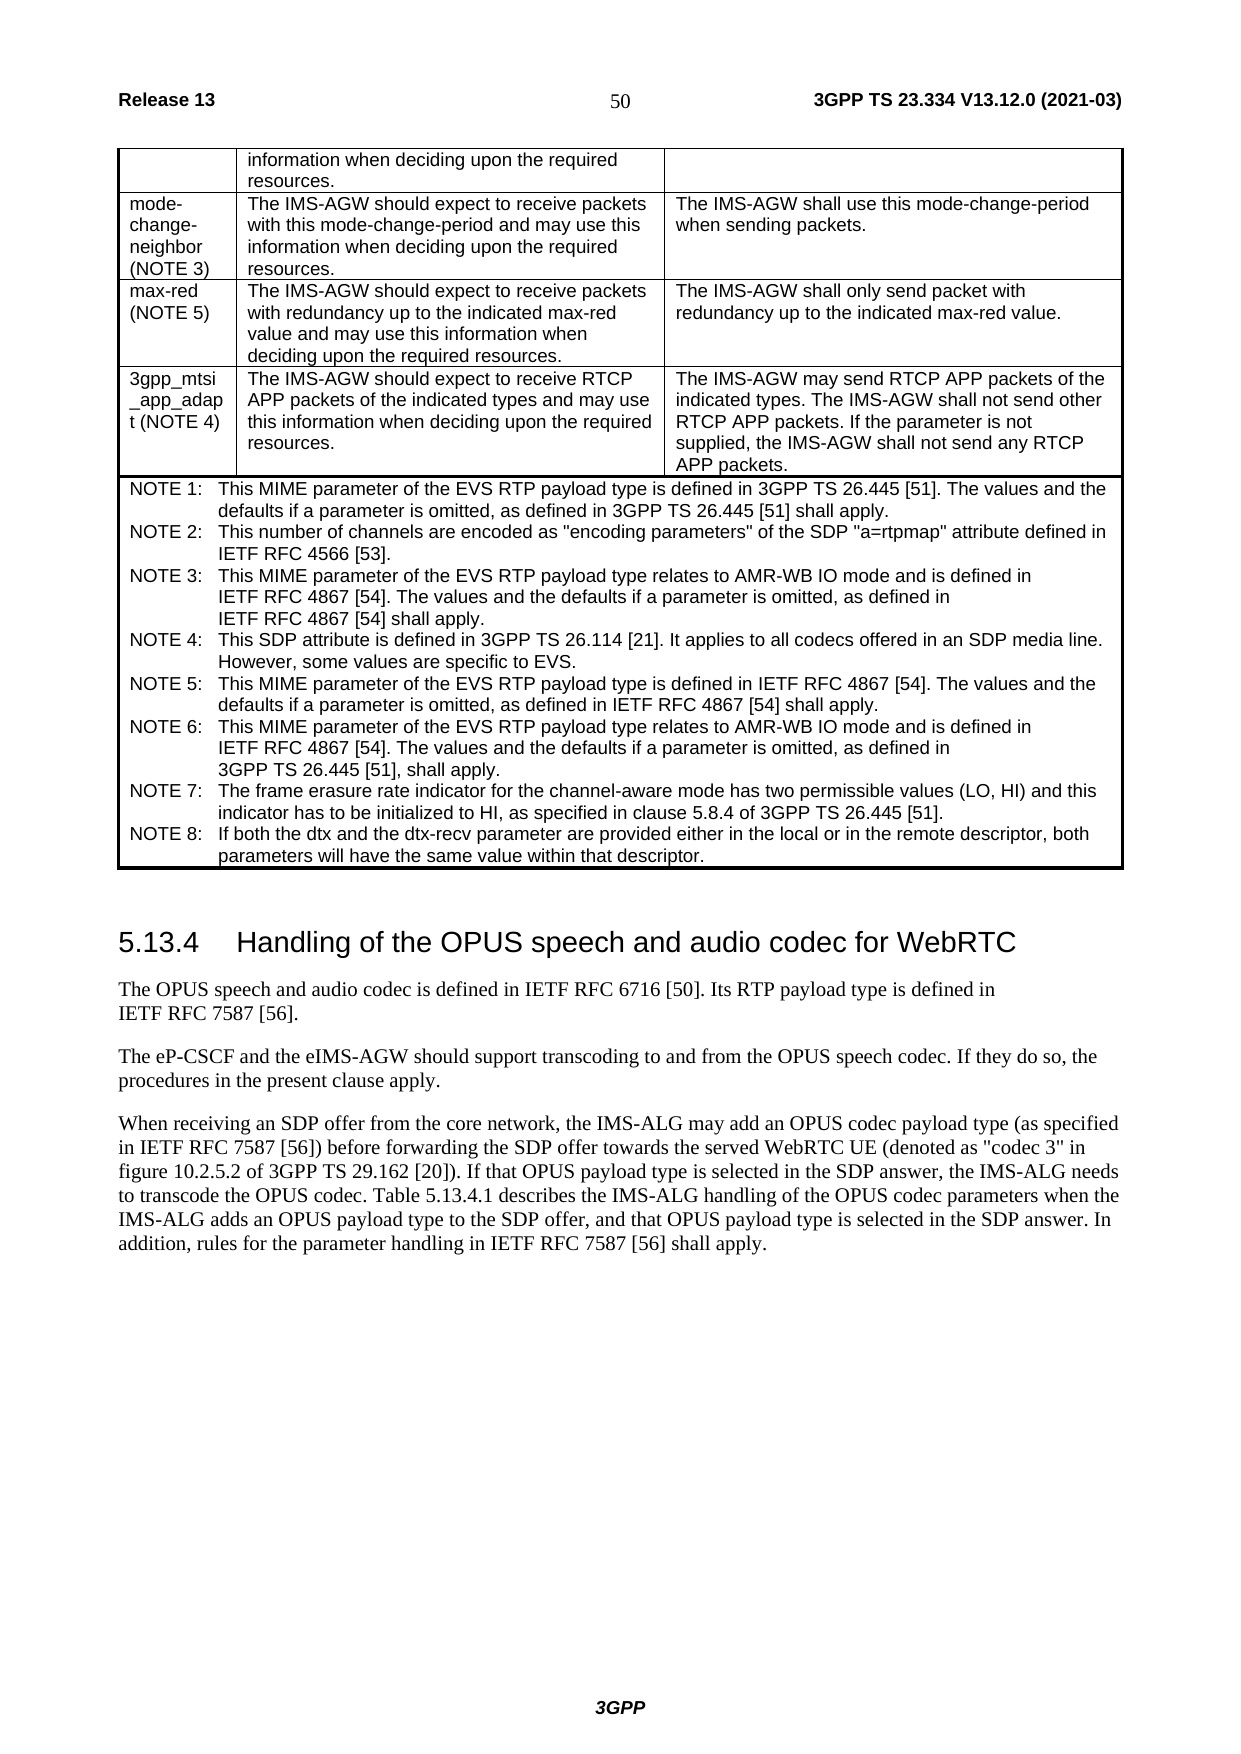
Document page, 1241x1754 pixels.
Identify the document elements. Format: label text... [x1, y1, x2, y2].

table_cell NOTE 1: This MIME parameter of the EVS RTP payload type is defined in 3GPP TS 26.445 [51]. The values and the defaults if a parameter is omitted, as defined in 3GPP TS 26.445 [51] shall apply. NOTE 2: This number of channels are encoded as "encoding parameters" of the SDP "a=rtpmap" attribute defined in IETF RFC 4566 [53]. NOTE 3: This MIME parameter of the EVS RTP payload type relates to AMR-WB IO mode and is defined in IETF RFC 4867 [54]. The values and the defaults if a parameter is omitted, as defined in IETF RFC 4867 [54] shall apply. NOTE 4: This SDP attribute is defined in 3GPP TS 26.114 [21]. It applies to all codecs offered in an SDP media line. However, some values are specific to EVS. NOTE 5: This MIME parameter of the EVS RTP payload type is defined in IETF RFC 4867 [54]. The values and the defaults if a parameter is omitted, as defined in IETF RFC 4867 [54] shall apply. NOTE 6: This MIME parameter of the EVS RTP payload type relates to AMR-WB IO mode and is defined in IETF RFC 4867 [54]. The values and the defaults if a parameter is omitted, as defined in 3GPP TS 26.445 [51], shall apply. NOTE 7: The frame erasure rate indicator for the channel-aware mode has two permissible values (LO, HI) and this indicator has to be initialized to HI, as specified in clause 5.8.4 of 3GPP TS 26.445 [51]. NOTE 8: If both the dtx and the dtx-recv parameter are provided either in the local or in the remote descriptor, both parameters will have the same value within that descriptor. [120, 478, 1121, 866]
text When receiving an SDP offer from the core network, the IMS-ALG may add an OPUS codec payload type (as specified in IETF RFC 7587 [56]) before forwarding the SDP offer towards the served WebRTC UE (denoted as "codec 3" in figure 10.2.5.2 of 3GPP TS 29.162 [20]). If that OPUS payload type is selected in the SDP answer, the IMS-ALG needs to transcode the OPUS codec. Table 5.13.4.1 describes the IMS-ALG handling of the OPUS codec parameters when the IMS-ALG adds an OPUS payload type to the SDP offer, and that OPUS payload type is selected in the SDP answer. In addition, rules for the parameter handling in IETF RFC 7587 [56] shall apply. [118, 1111, 1122, 1255]
table_cell The IMS-AGW may send RTCP APP packets of the indicated types. The IMS-AGW shall not send other RTCP APP packets. If the parameter is not supplied, the IMS-AGW shall not send any RTCP APP packets. [665, 367, 1121, 475]
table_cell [120, 149, 236, 192]
subtitle 5.13.4 Handling of the OPUS speech and audio codec for WebRTC [118, 925, 1122, 958]
text The OPUS speech and audio codec is defined in IETF RFC 6716 [50]. Its RTP payload type is defined in IETF RFC 7587 [56]. [118, 977, 1122, 1025]
table_cell max-red (NOTE 5) [120, 280, 236, 366]
table_cell The IMS-AGW should expect to receive RTCP APP packets of the indicated types and may use this information when deciding upon the required resources. [237, 367, 664, 475]
table_cell The IMS-AGW shall only send packet with redundancy up to the indicated max-red value. [665, 280, 1121, 366]
table_cell 3gpp_mtsi_app_adapt (NOTE 4) [120, 367, 236, 475]
table_cell The IMS-AGW should expect to receive packets with redundancy up to the indicated max-red value and may use this information when deciding upon the required resources. [237, 280, 664, 366]
table_cell mode-change-neighbor (NOTE 3) [120, 193, 236, 279]
text The eP-CSCF and the eIMS-AGW should support transcoding to and from the OPUS speech codec. If they do so, the procedures in the present clause apply. [118, 1044, 1122, 1092]
table_cell The IMS-AGW should expect to receive packets with this mode-change-period and may use this information when deciding upon the required resources. [237, 193, 664, 279]
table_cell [665, 149, 1121, 192]
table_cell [237, 149, 664, 192]
table_cell The IMS-AGW shall use this mode-change-period when sending packets. [665, 193, 1121, 279]
